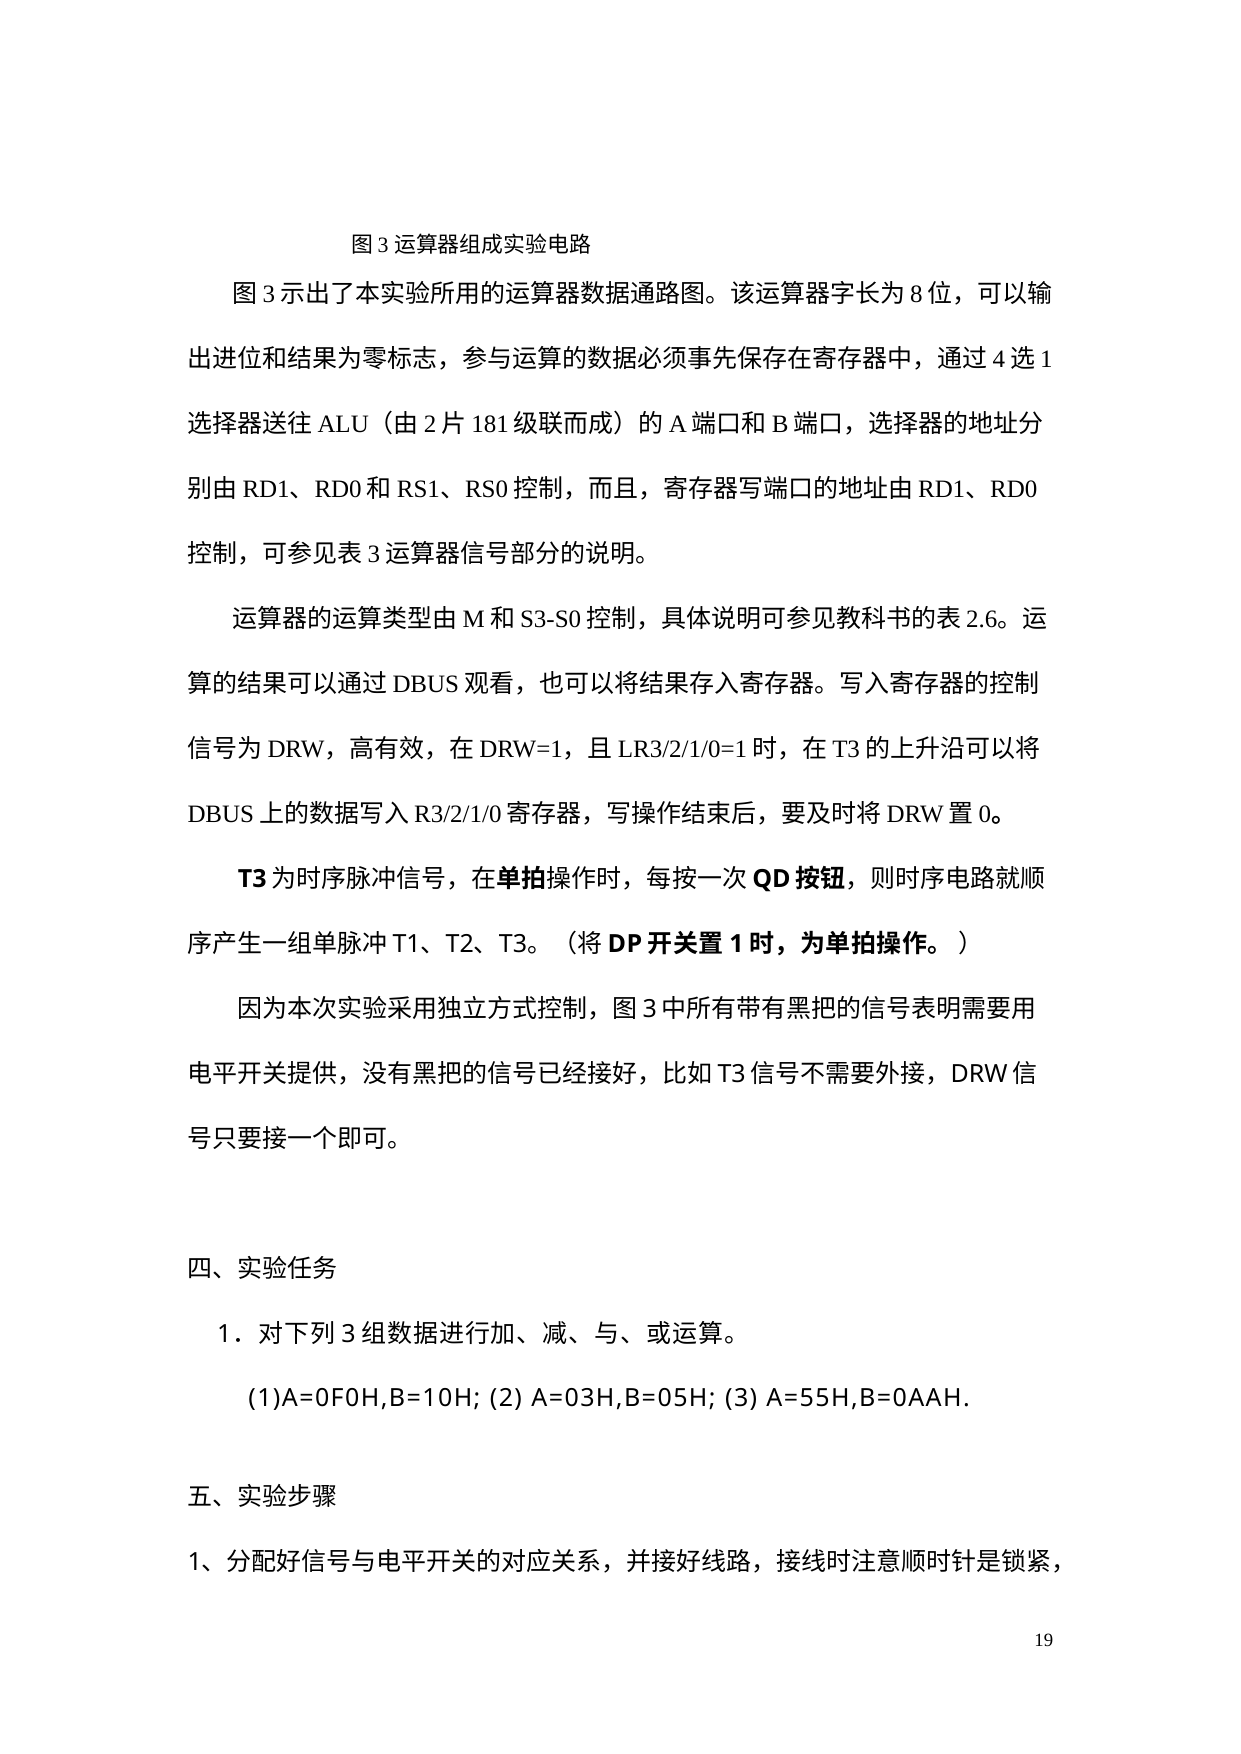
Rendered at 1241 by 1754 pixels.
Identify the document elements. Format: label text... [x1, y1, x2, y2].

text 运算器的运算类型由M和S3-S0控制，具体说明可参见教科书的表2.6。运算的结果可以通过DBUS观看，也可以将结果存入寄存器。写入寄存器的控制信号为DRW，高有效，在DRW=1，且LR3/2/1/0=1时，在T3的上升沿可以将DBUS上的数据写入R3/2/1/0寄存器，写操作结束后，要及时将DRW置0。 [187, 584, 1053, 844]
text (1)A=0F0H,B=10H; (2) A=03H,B=05H; (3) A=55H,B=0AAH. [187, 1364, 1053, 1429]
text 四、实验任务 [187, 1234, 1053, 1299]
text T3为时序脉冲信号，在单拍操作时，每按一次QD按钮，则时序电路就顺序产生一组单脉冲T1、T2、T3。（将DP开关置1时，为单拍操作。 ） [187, 844, 1053, 974]
text 五、实验步骤 [187, 1462, 1053, 1527]
text 图3示出了本实验所用的运算器数据通路图。该运算器字长为8位，可以输出进位和结果为零标志，参与运算的数据必须事先保存在寄存器中，通过4选1选择器送往ALU（由2片181级联而成）的A端口和B端口，选择器的地址分别由RD1、RD0和RS1、RS0控制，而且，寄存器写端口的地址由RD1、RD0控制，可参见表3运算器信号部分的说明。 [187, 259, 1053, 584]
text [187, 1527, 1053, 1592]
text 因为本次实验采用独立方式控制，图3中所有带有黑把的信号表明需要用电平开关提供，没有黑把的信号已经接好，比如T3信号不需要外接，DRW信号只要接一个即可。 [187, 974, 1053, 1169]
text 1．对下列3组数据进行加、减、与、或运算。 [187, 1299, 1053, 1364]
text 图3 运算器组成实验电路 [187, 227, 1053, 259]
